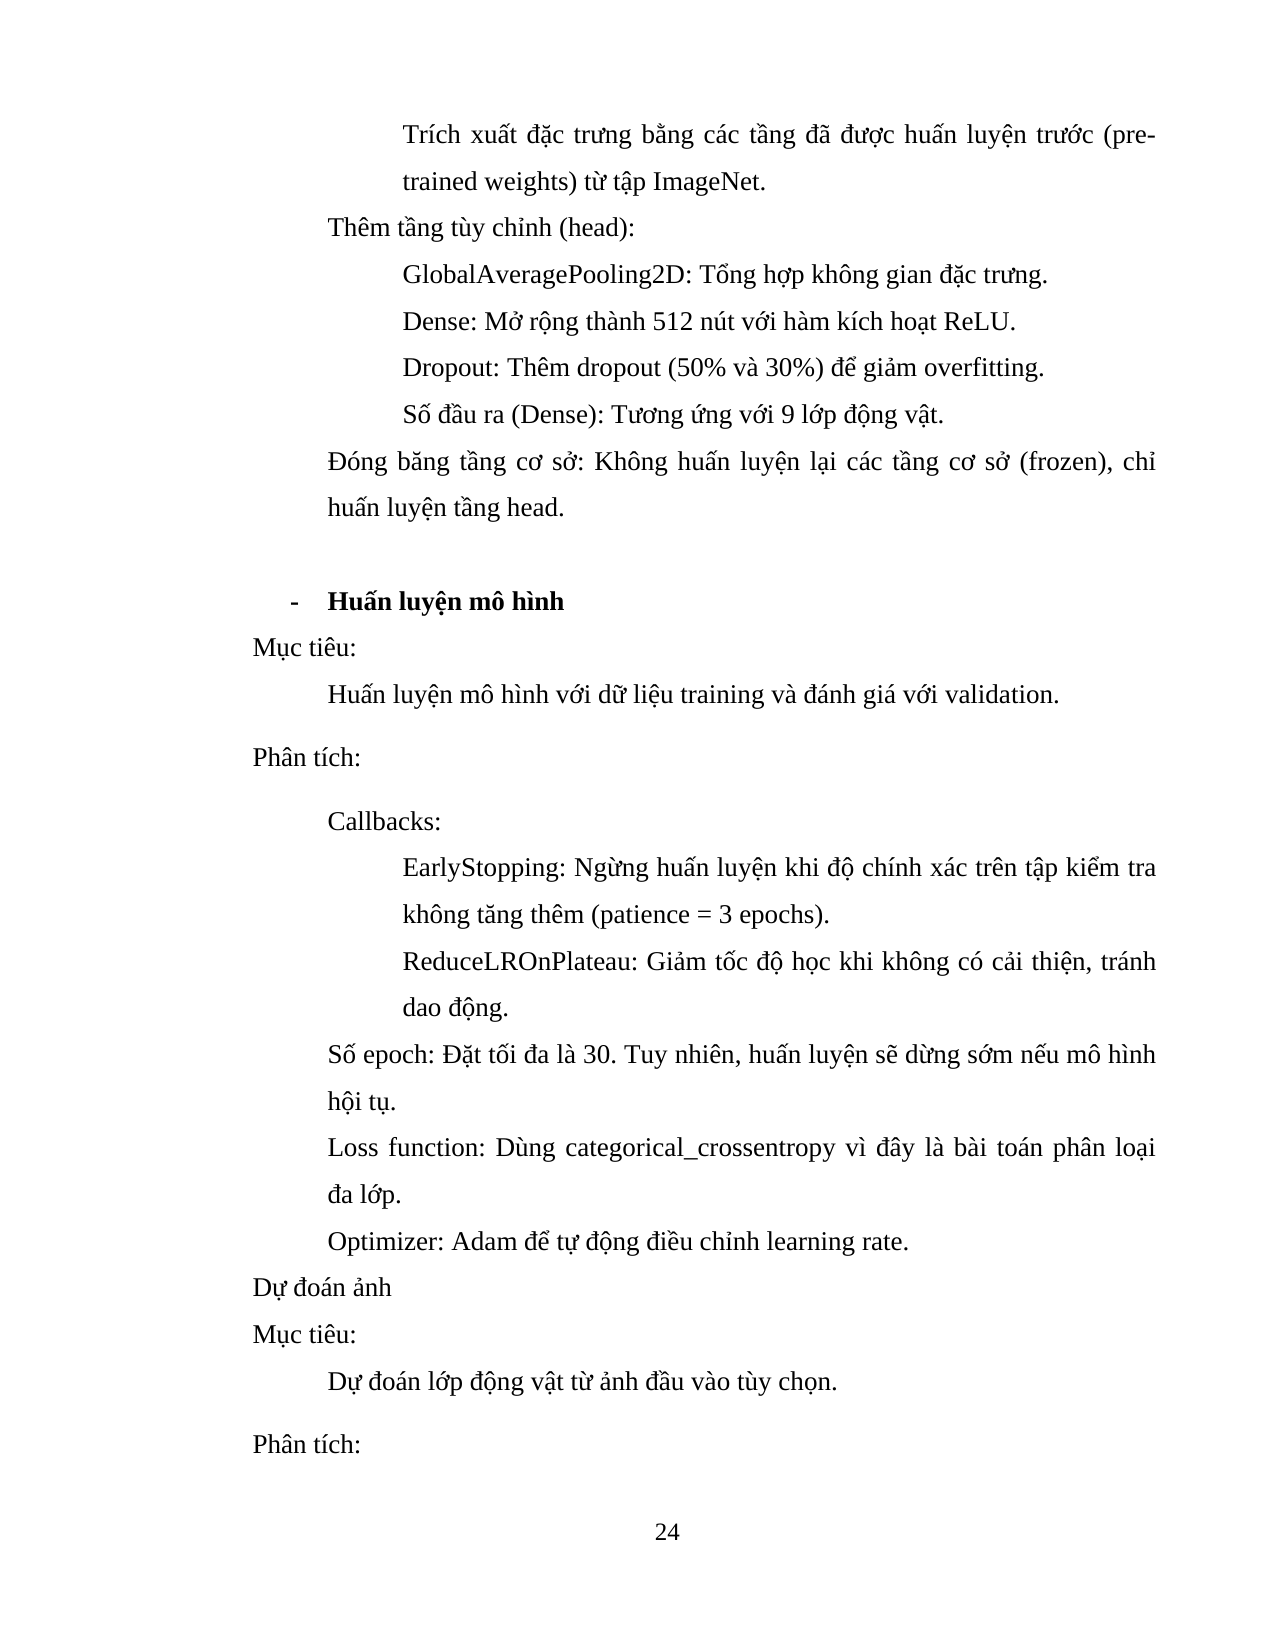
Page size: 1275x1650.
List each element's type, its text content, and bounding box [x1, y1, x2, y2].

list Mục tiêu: [252, 1318, 1157, 1349]
list Số đầu ra (Dense): Tương ứng với 9 lớp động vật. [402, 398, 1157, 429]
list EarlyStopping: Ngừng huấn luyện khi độ chính xác trên tập kiểm tra không tăng thêm (patience = 3 epochs). [402, 851, 1157, 929]
list Dense: Mở rộng thành 512 nút với hàm kích hoạt ReLU. [402, 305, 1157, 336]
list Dự đoán lớp động vật từ ảnh đầu vào tùy chọn. [327, 1365, 1157, 1396]
list Huấn luyện mô hình với dữ liệu training và đánh giá với validation. [327, 678, 1157, 709]
list Optimizer: Adam để tự động điều chỉnh learning rate. [327, 1225, 1157, 1256]
list Huấn luyện mô hình [290, 585, 1157, 616]
list ReduceLROnPlateau: Giảm tốc độ học khi không có cải thiện, tránh dao động. [402, 945, 1157, 1023]
list Mục tiêu: [252, 631, 1157, 663]
text Phân tích: [252, 1428, 1157, 1459]
list Callbacks: [327, 805, 1157, 836]
list Dropout: Thêm dropout (50% và 30%) để giảm overfitting. [402, 351, 1157, 383]
text Phân tích: [252, 741, 1157, 773]
list GlobalAveragePooling2D: Tổng hợp không gian đặc trưng. [402, 258, 1157, 289]
list Thêm tầng tùy chỉnh (head): [327, 211, 1157, 243]
list Trích xuất đặc trưng bằng các tầng đã được huấn luyện trước (pre-trained weights) từ tập ImageNet. [402, 118, 1157, 196]
list Số epoch: Đặt tối đa là 30. Tuy nhiên, huấn luyện sẽ dừng sớm nếu mô hình hội tụ. [327, 1038, 1157, 1116]
list Đóng băng tầng cơ sở: Không huấn luyện lại các tầng cơ sở (frozen), chỉ huấn luyện tầng head. [327, 445, 1157, 523]
list Dự đoán ảnh [252, 1271, 1157, 1303]
list Loss function: Dùng categorical_crossentropy vì đây là bài toán phân loại đa lớp. [327, 1131, 1157, 1209]
